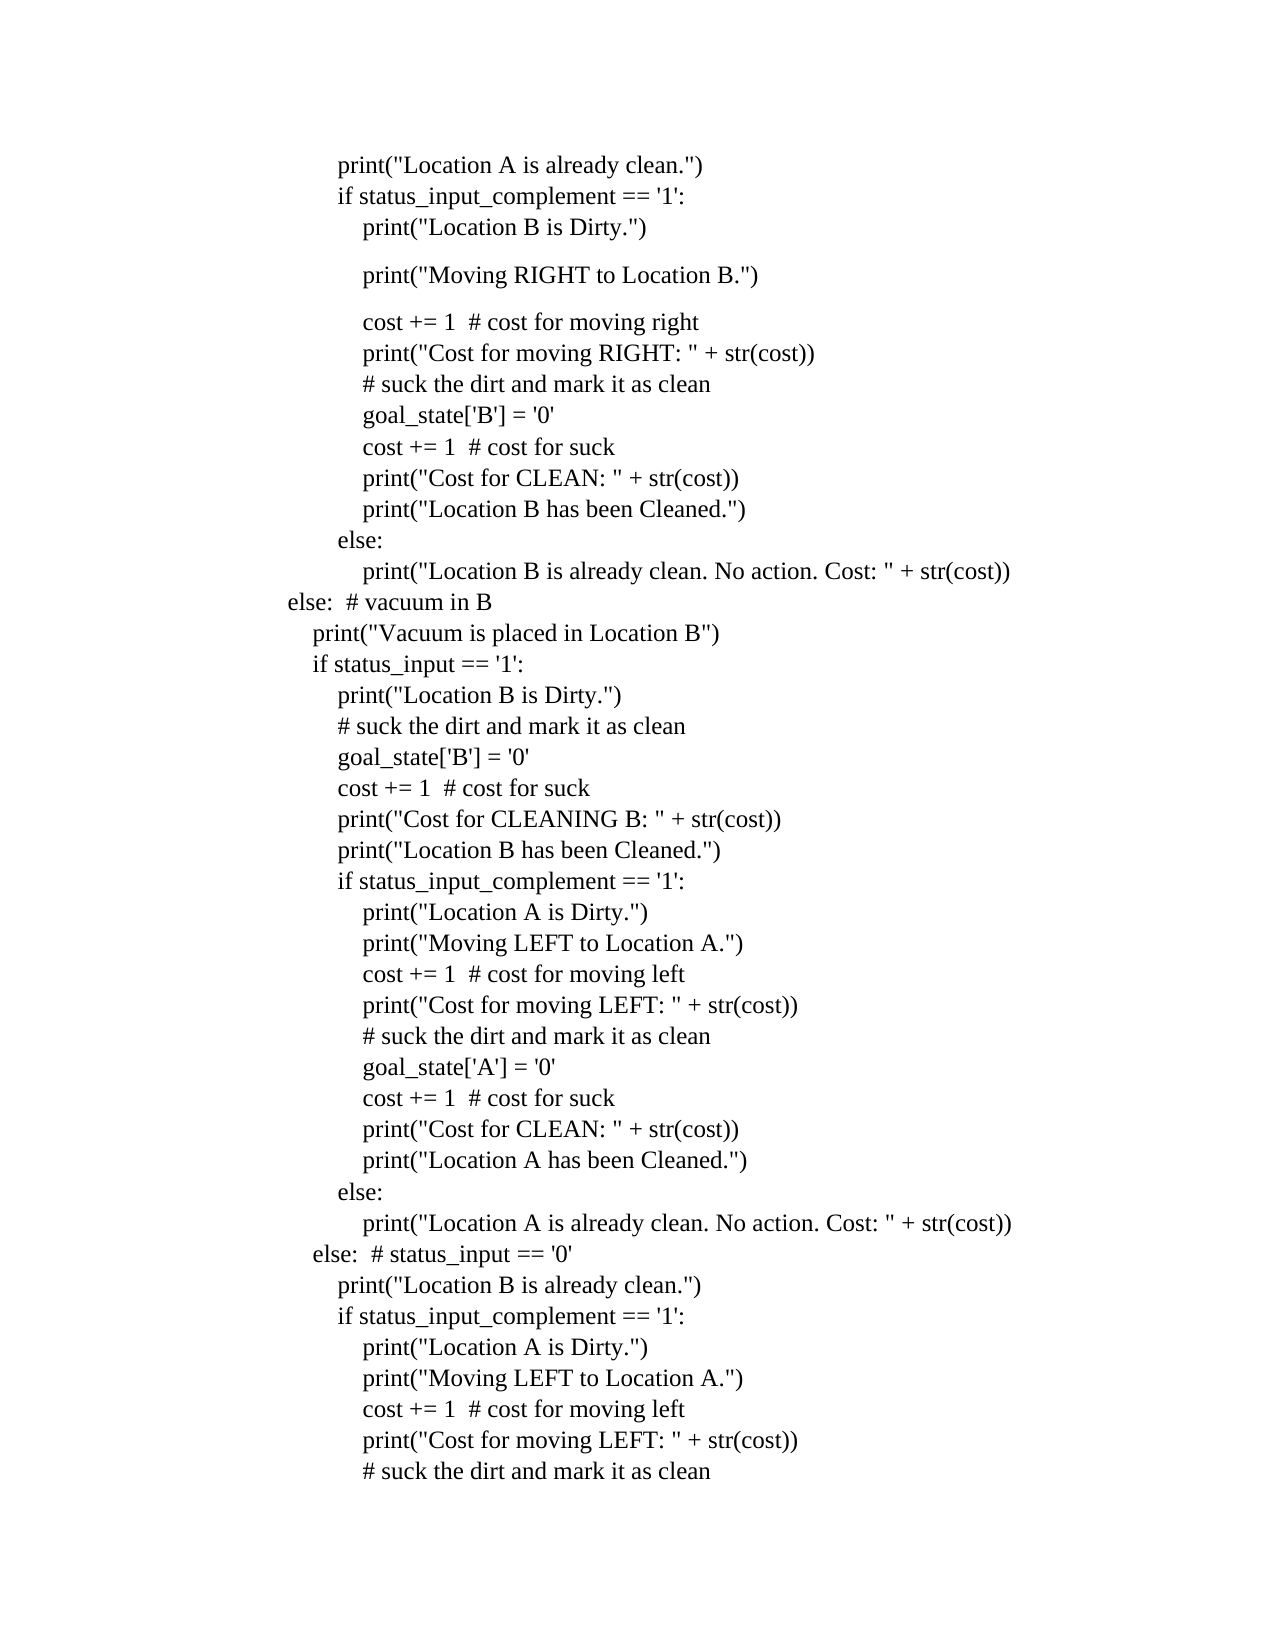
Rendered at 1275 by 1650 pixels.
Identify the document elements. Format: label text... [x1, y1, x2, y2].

list # suck the dirt and mark it as clean [262, 1456, 1125, 1485]
list print("Location B has been Cleaned.") [262, 835, 1125, 864]
list # suck the dirt and mark it as clean [262, 711, 1125, 740]
list print("Cost for CLEAN: " + str(cost)) [262, 463, 1125, 491]
list cost += 1 # cost for moving left [262, 1394, 1125, 1423]
list print("Location B has been Cleaned.") [262, 494, 1125, 522]
list print("Cost for moving LEFT: " + str(cost)) [262, 1425, 1125, 1454]
list else: [262, 525, 1125, 553]
list print("Cost for moving RIGHT: " + str(cost)) [262, 338, 1125, 367]
list print("Vacuum is placed in Location B") [262, 618, 1125, 647]
list cost += 1 # cost for suck [262, 1083, 1125, 1112]
list if status_input_complement == '1': [262, 1301, 1125, 1329]
list print("Cost for CLEANING B: " + str(cost)) [262, 804, 1125, 833]
list if status_input_complement == '1': [262, 866, 1125, 895]
list print("Location A is Dirty.") [262, 1332, 1125, 1361]
list print("Cost for moving LEFT: " + str(cost)) [262, 990, 1125, 1019]
list print("Location A is already clean.") [262, 150, 1125, 179]
list goal_state['B'] = '0' [262, 742, 1125, 771]
text print("Moving RIGHT to Location B.") [150, 260, 1125, 288]
list print("Location A is Dirty.") [262, 897, 1125, 926]
list print("Location B is already clean. No action. Cost: " + str(cost)) [262, 556, 1125, 584]
list cost += 1 # cost for moving right [262, 307, 1125, 336]
list if status_input == '1': [262, 649, 1125, 678]
list print("Moving LEFT to Location A.") [262, 928, 1125, 957]
list print("Cost for CLEAN: " + str(cost)) [262, 1114, 1125, 1143]
list print("Location A is already clean. No action. Cost: " + str(cost)) [262, 1208, 1125, 1236]
list # suck the dirt and mark it as clean [262, 1021, 1125, 1050]
list print("Moving LEFT to Location A.") [262, 1363, 1125, 1392]
list cost += 1 # cost for suck [262, 432, 1125, 460]
list print("Location B is Dirty.") [262, 680, 1125, 709]
list if status_input_complement == '1': [262, 181, 1125, 210]
list else: # status_input == '0' [262, 1239, 1125, 1267]
list print("Location B is Dirty.") [262, 212, 1125, 241]
list print("Location A has been Cleaned.") [262, 1146, 1125, 1174]
list else: # vacuum in B [262, 587, 1125, 616]
list cost += 1 # cost for suck [262, 773, 1125, 802]
list else: [262, 1177, 1125, 1205]
list goal_state['A'] = '0' [262, 1052, 1125, 1081]
list cost += 1 # cost for moving left [262, 959, 1125, 988]
list # suck the dirt and mark it as clean [262, 369, 1125, 398]
list goal_state['B'] = '0' [262, 401, 1125, 429]
list print("Location B is already clean.") [262, 1270, 1125, 1298]
